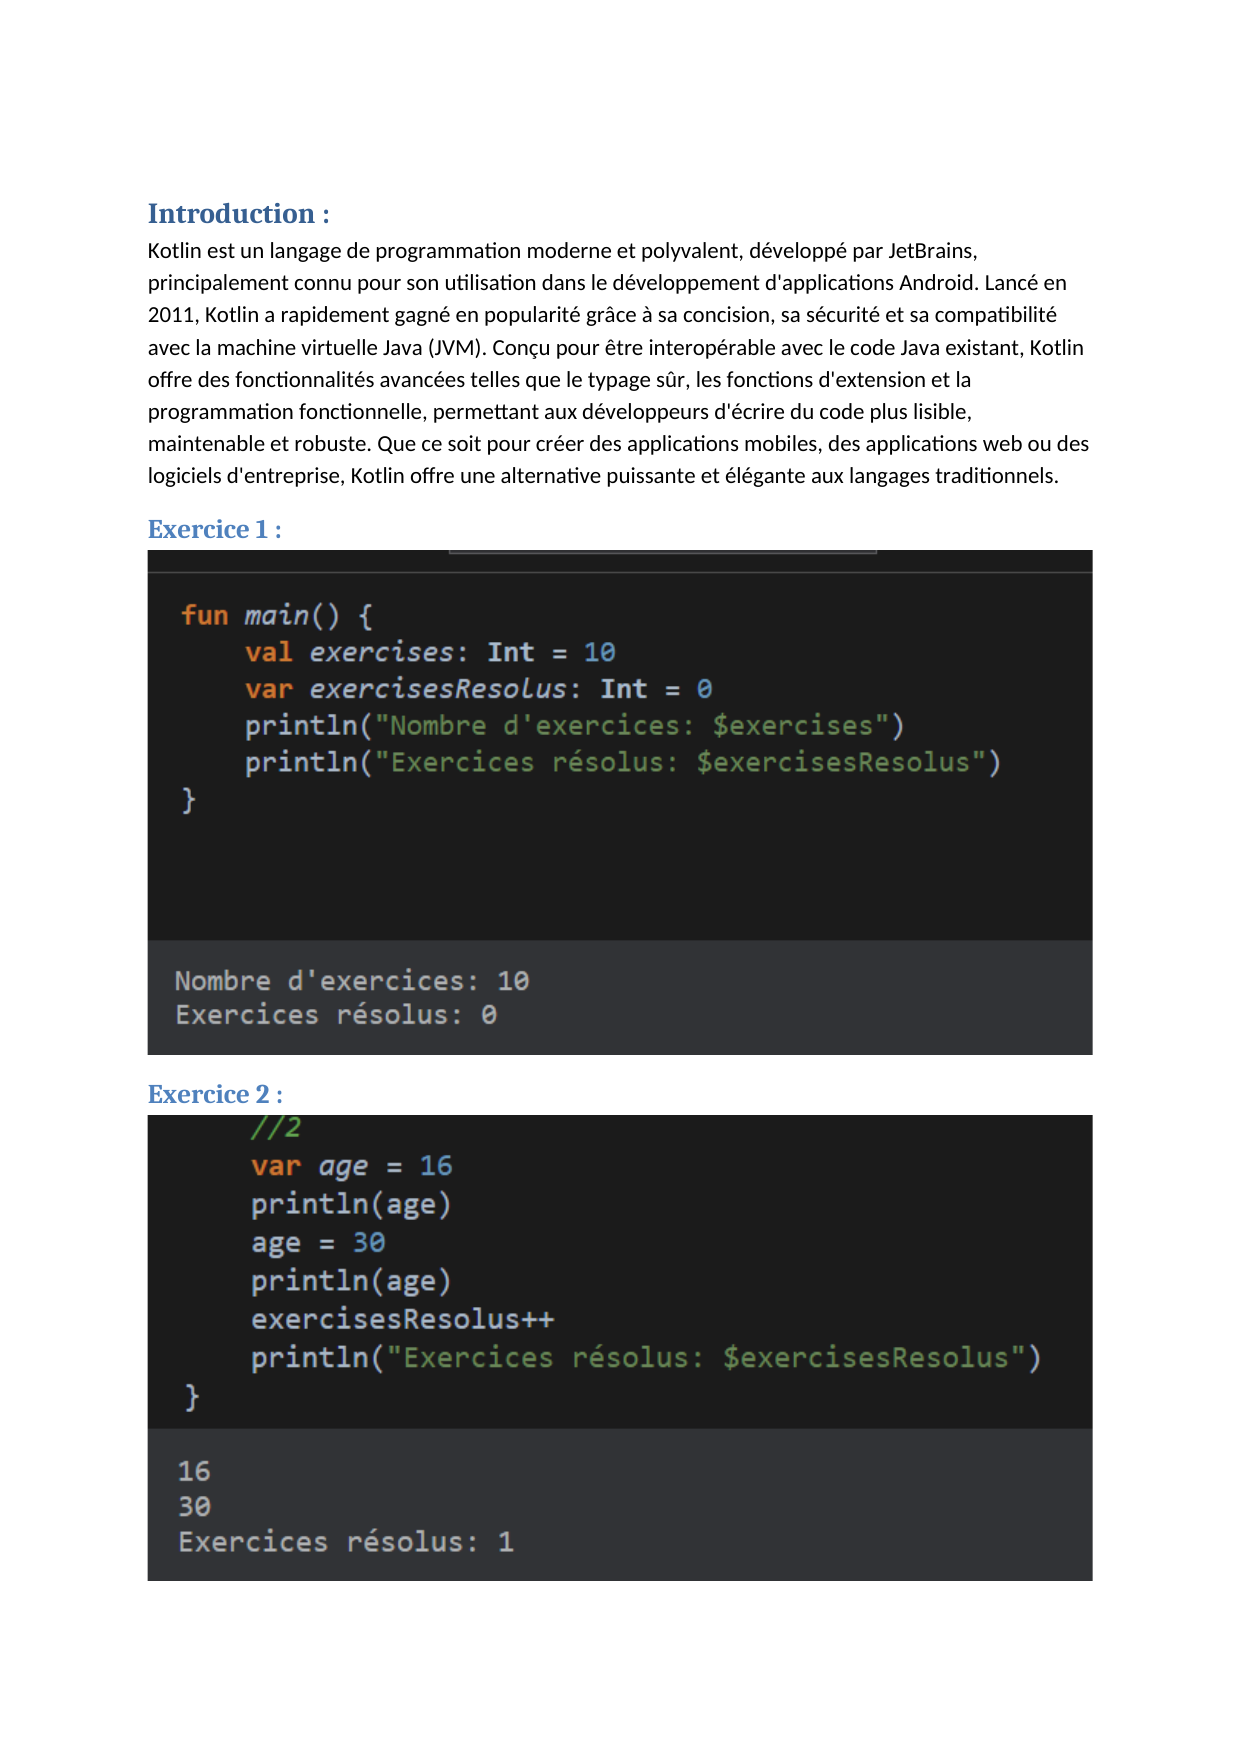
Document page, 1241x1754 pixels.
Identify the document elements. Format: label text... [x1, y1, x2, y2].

picture [147, 550, 1093, 1055]
subtitle Exercice 1 : [148, 514, 1093, 546]
subtitle Exercice 2 : [148, 1079, 1093, 1110]
subtitle Introduction : [148, 198, 1093, 231]
text Kotlin est un langage de programmation moderne et polyvalent, développé par JetBrains, principalement connu pour son utilisation dans le développement d'applications Android. Lancé en 2011, Kotlin a rapidement gagné en popularité grâce à sa concision, sa sécurité et sa compatibilité avec la machine virtuelle Java (JVM). Conçu pour être interopérable avec le code Java existant, Kotlin offre des fonctionnalités avancées telles que le typage sûr, les fonctions d'extension et la programmation fonctionnelle, permettant aux développeurs d'écrire du code plus lisible, maintenable et robuste. Que ce soit pour créer des applications mobiles, des applications web ou des logiciels d'entreprise, Kotlin offre une alternative puissante et élégante aux langages traditionnels. [148, 236, 1093, 489]
picture [147, 1115, 1093, 1581]
